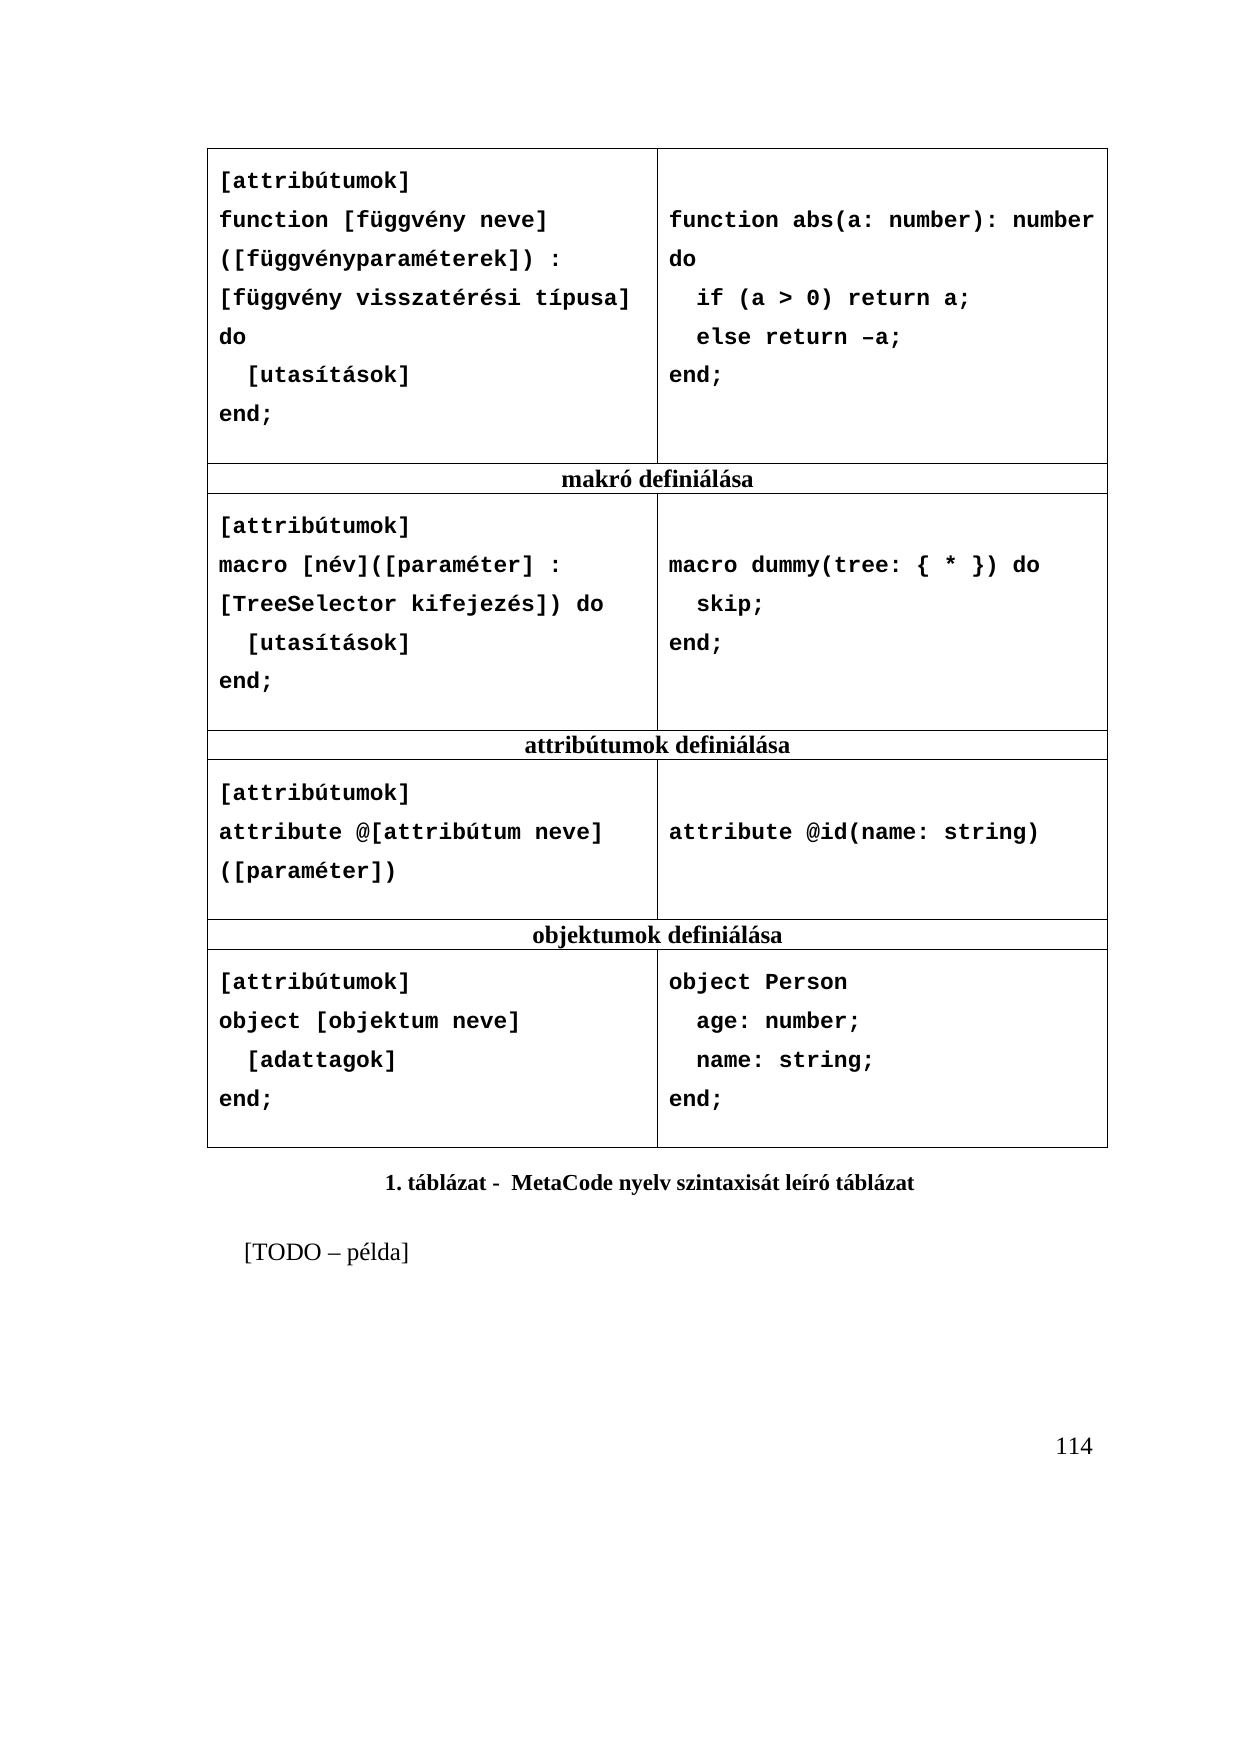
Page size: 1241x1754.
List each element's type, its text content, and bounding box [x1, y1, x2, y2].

table_cell attribútumok definiálása [208, 731, 1107, 759]
table_cell [attribútumok] object [objektum neve] [adattagok] end; [208, 950, 657, 1147]
text [TODO – példa] [207, 1237, 1092, 1266]
table_cell function abs(a: number): number do if (a > 0) return a; else return –a; end; [658, 149, 1107, 463]
table_cell makró definiálása [208, 464, 1107, 492]
table_cell object Person age: number; name: string; end; [658, 950, 1107, 1147]
table_cell attribute @id(name: string) [658, 760, 1107, 919]
table_cell objektumok definiálása [208, 920, 1107, 949]
table_cell [attribútumok] function [függvény neve]([függvényparaméterek]) : [függvény visszatérési típusa] do [utasítások] end; [208, 149, 657, 463]
table_cell macro dummy(tree: { * }) do skip; end; [658, 494, 1107, 729]
table_cell [attribútumok] macro [név]([paraméter] : [TreeSelector kifejezés]) do [utasítások] end; [208, 494, 657, 729]
text 1. táblázat - MetaCode nyelv szintaxisát leíró táblázat [207, 1169, 1092, 1195]
table_cell [attribútumok] attribute @[attribútum neve]([paraméter]) [208, 760, 657, 919]
